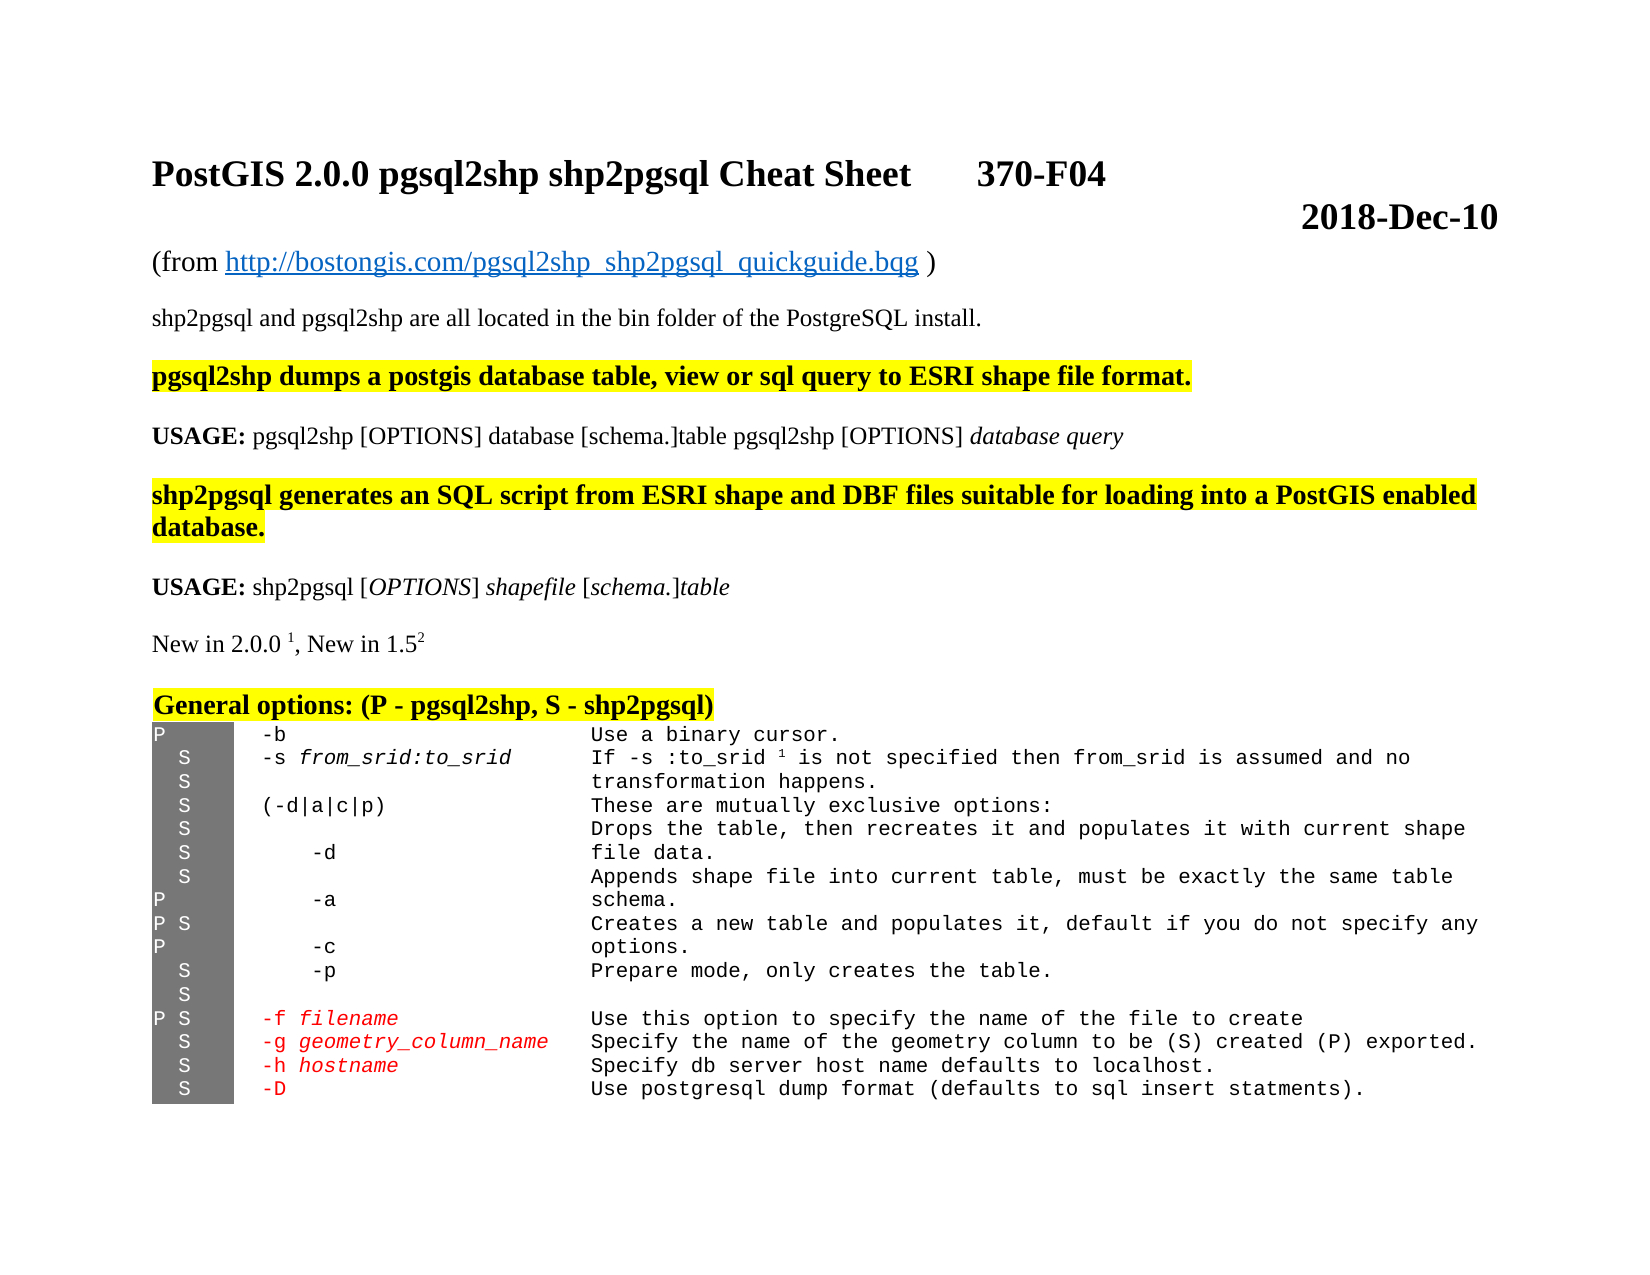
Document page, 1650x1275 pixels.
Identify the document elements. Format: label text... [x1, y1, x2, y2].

table_cell pgsql2shp dumps a postgis database table, view or sql query to ESRI shape file format. USAGE: pgsql2shp [OPTIONS] database [schema.]table pgsql2shp [OPTIONS] database query [150, 358, 1500, 476]
table_cell shp2pgsql generates an SQL script from ESRI shape and DBF files suitable for loading into a PostGIS enabled database. USAGE: shp2pgsql [OPTIONS] shapefile [schema.]table [150, 476, 1500, 627]
table_header PostGIS 2.0.0 pgsql2shp shp2pgsql Cheat Sheet 370-F04 2018-Dec-10 (from http://bostongis.com/pgsql2shp_shp2pgsql_quickguide.bqg ) shp2pgsql and pgsql2shp are all located in the bin folder of the PostgreSQL install. [150, 150, 1500, 358]
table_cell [150, 627, 1500, 1105]
